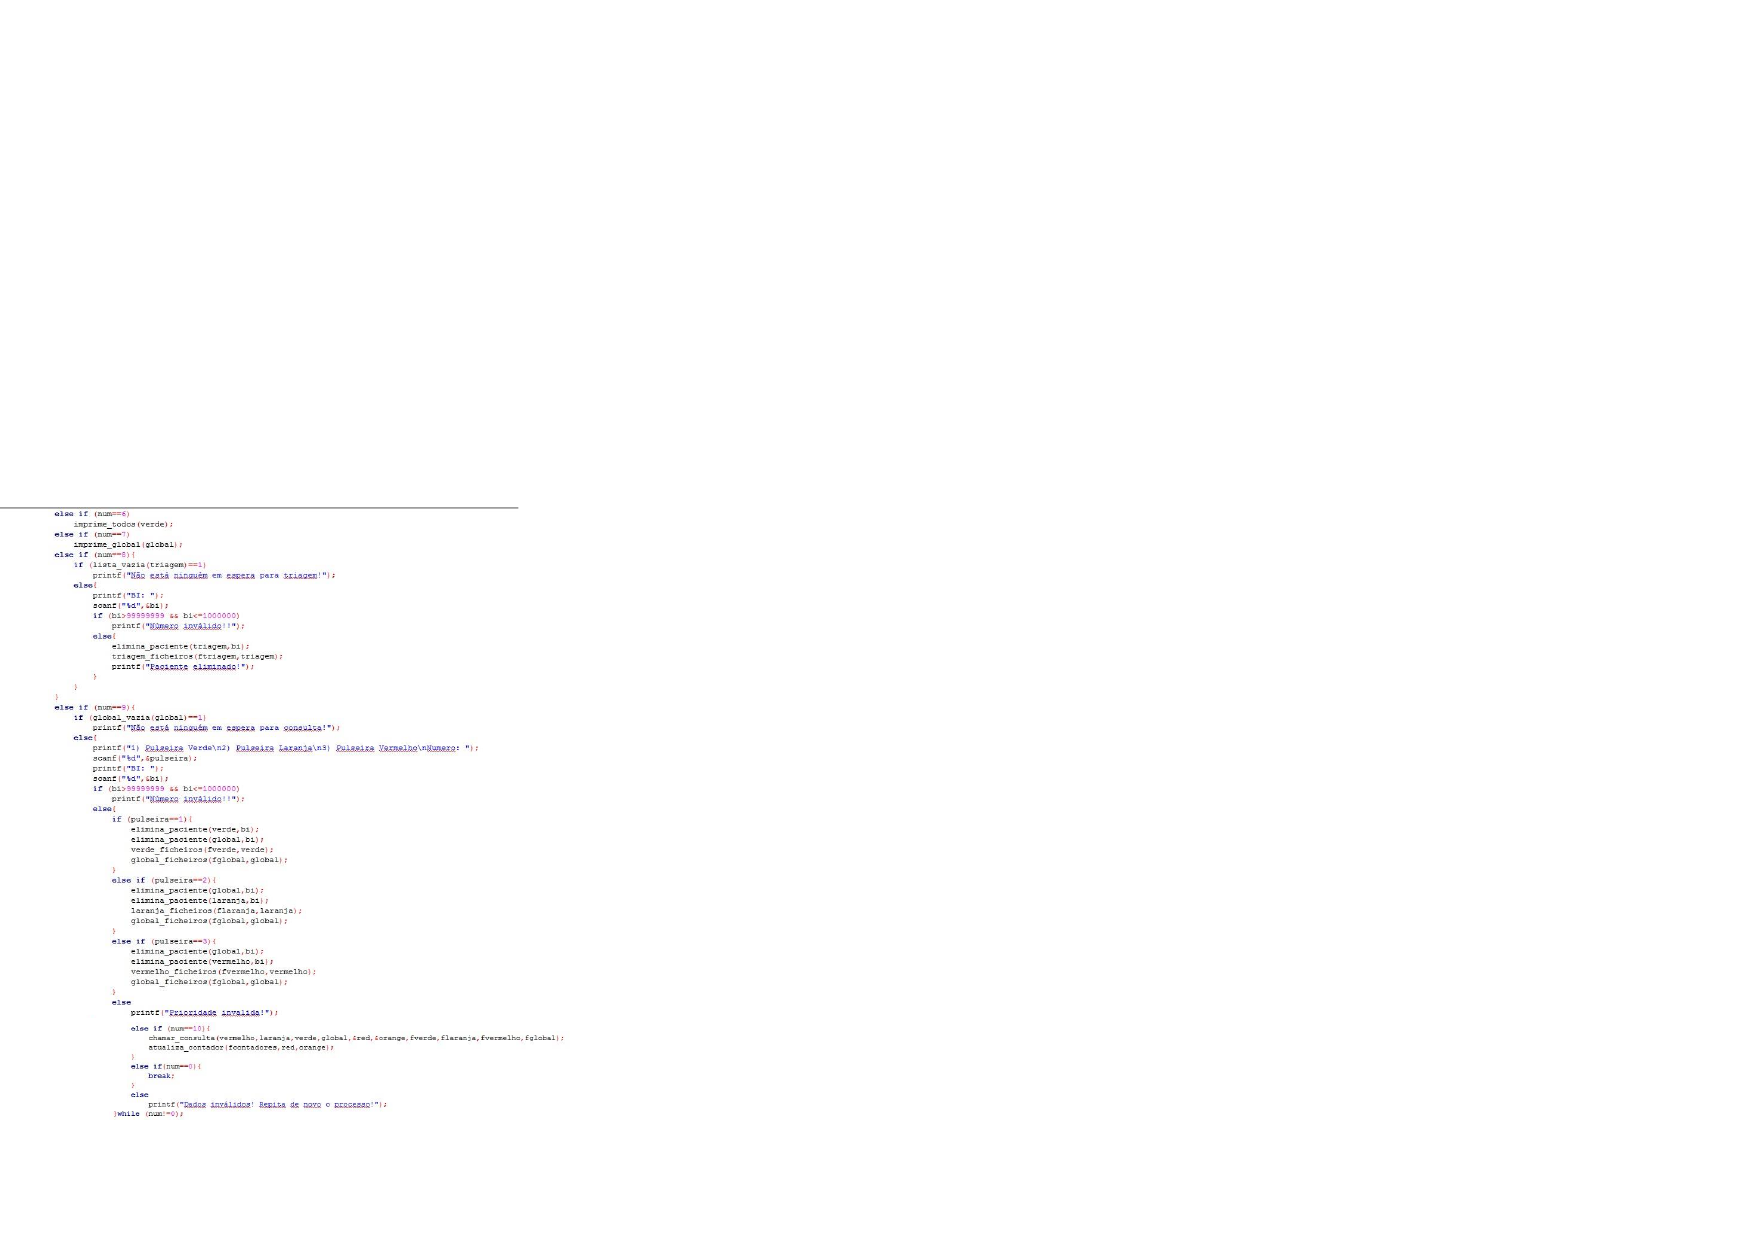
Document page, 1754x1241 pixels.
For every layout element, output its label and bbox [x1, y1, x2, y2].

picture [109, 1022, 576, 1120]
picture [0, 507, 518, 1018]
